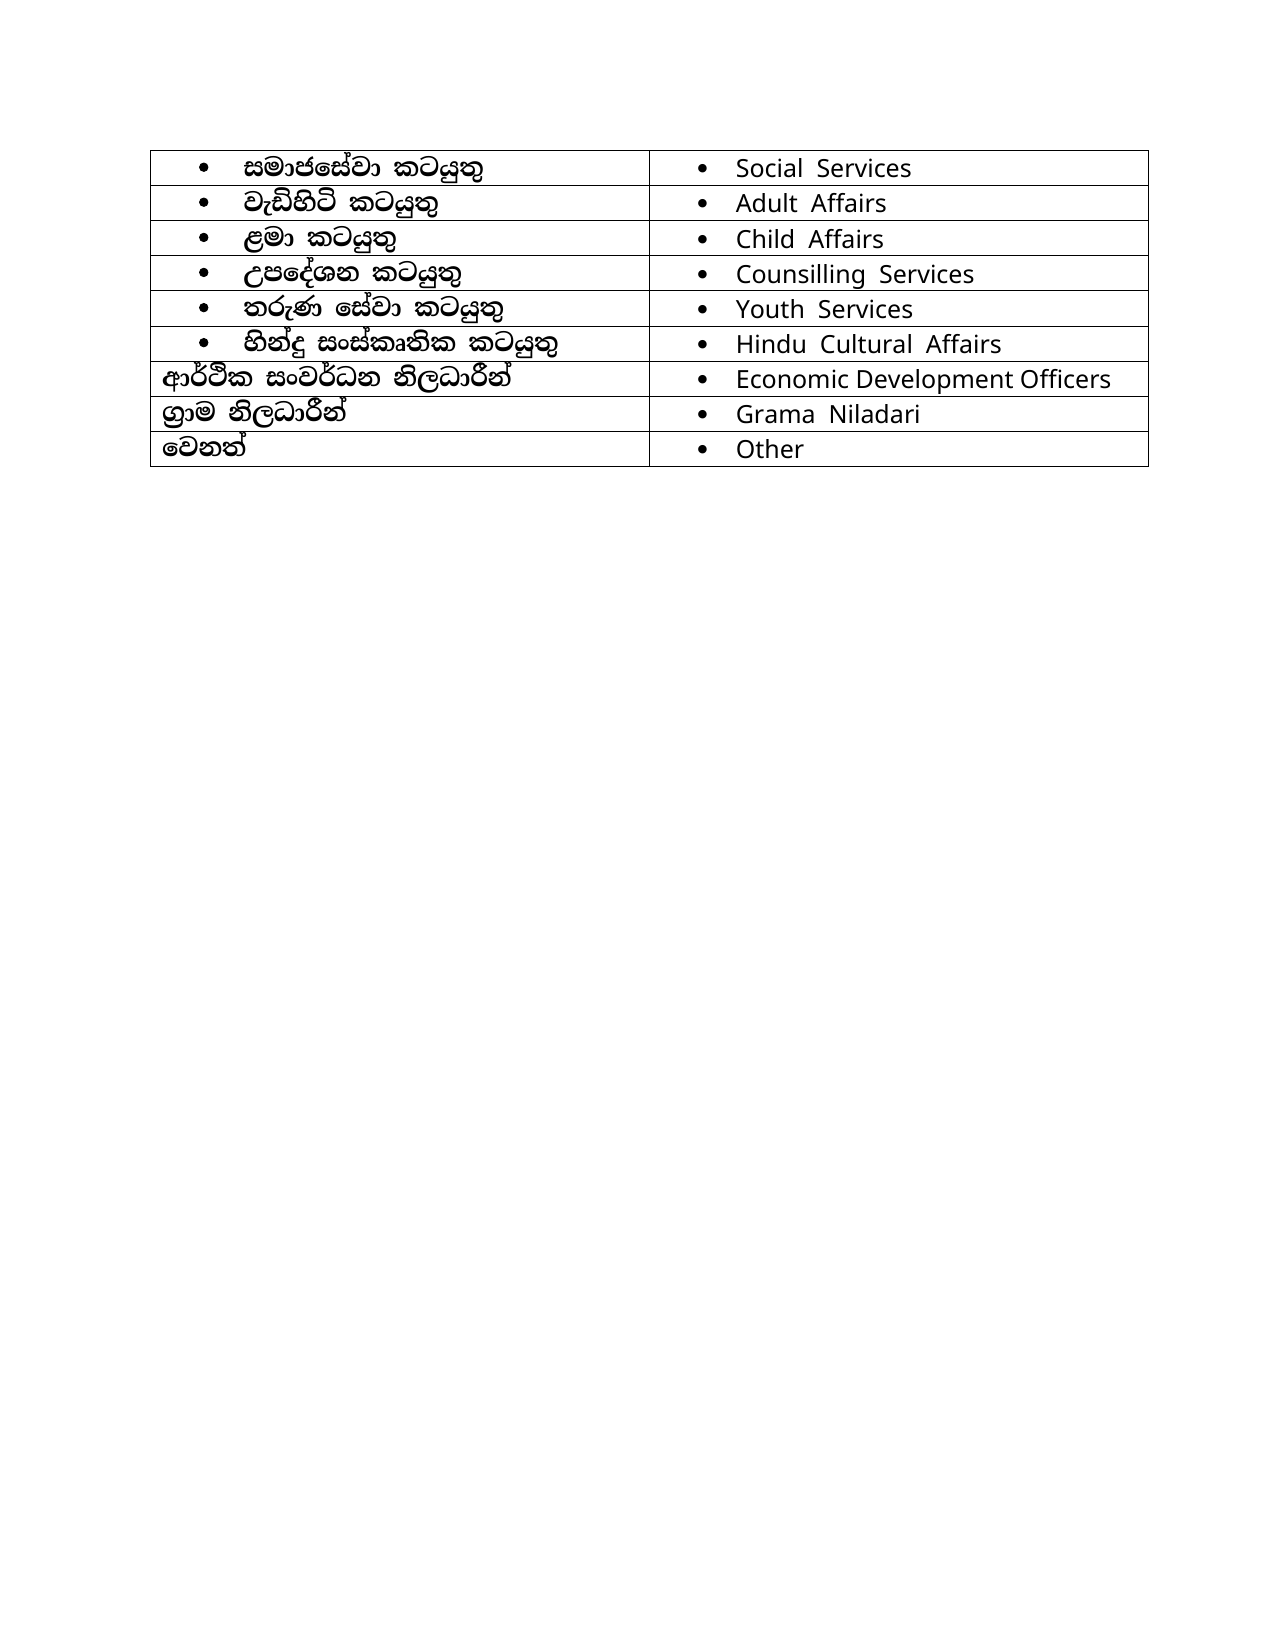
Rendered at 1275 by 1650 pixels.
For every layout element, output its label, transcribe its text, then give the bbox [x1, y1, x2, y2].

table_cell Child Affairs [650, 221, 1148, 255]
table_cell වෙනත් [151, 432, 649, 466]
table_cell Social Services [650, 151, 1148, 185]
table_cell උපදේශන කටයුතු [151, 256, 649, 290]
table_cell Adult Affairs [650, 186, 1148, 220]
table_cell ළමා කටයුතු [151, 221, 649, 255]
table_cell ආර්ථික සංවර්ධන නිලධාරීන් [151, 362, 649, 396]
table_cell Economic Development Officers [650, 362, 1148, 396]
table_cell ග්‍රාම නිලධාරීන් [151, 397, 649, 431]
table_cell Youth Services [650, 291, 1148, 326]
table_cell තරුණ සේවා කටයුතු [151, 291, 649, 326]
table_cell Hindu Cultural Affairs [650, 327, 1148, 361]
table_cell Counsilling Services [650, 256, 1148, 290]
table_cell Grama Niladari [650, 397, 1148, 431]
table_cell සමාජසේවා කටයුතු [151, 151, 649, 185]
table_cell Other [650, 432, 1148, 466]
table_cell හින්දු සංස්කෘතික කටයුතු [151, 327, 649, 361]
table_cell වැඩිහිටි කටයුතු [151, 186, 649, 220]
